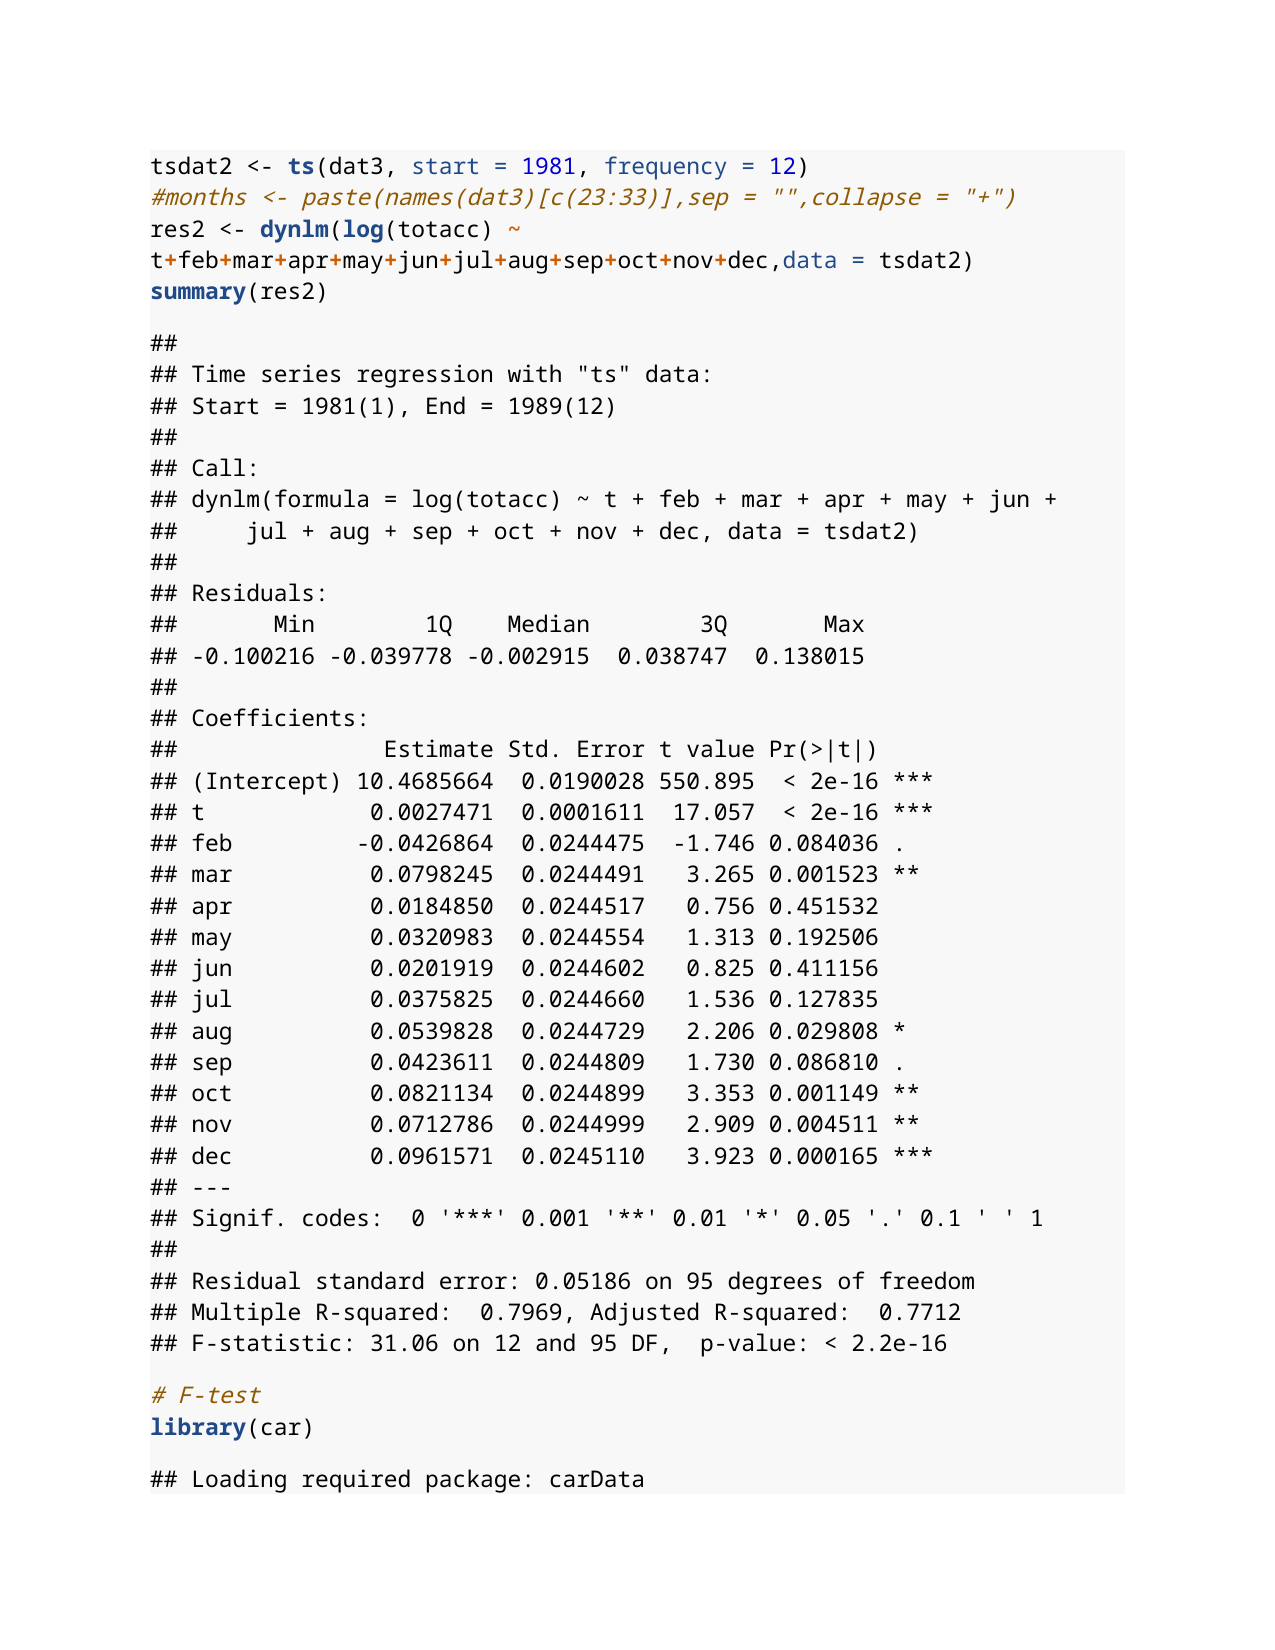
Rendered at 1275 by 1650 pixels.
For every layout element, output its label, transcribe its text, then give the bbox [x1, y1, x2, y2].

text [150, 150, 1125, 306]
text # F-test library(car) [260, 1379, 1125, 1442]
text ## Loading required package: carData [150, 1462, 1125, 1494]
text ## ## Time series regression with "ts" data: ## Start = 1981(1), End = 1989(12) ## ## Call: ## dynlm(formula = log(totacc) ~ t + feb + mar + apr + may + jun + ## jul + aug + sep + oct + nov + dec, data = tsdat2) ## ## Residuals: ## Min 1Q Median 3Q Max ## -0.100216 -0.039778 -0.002915 0.038747 0.138015 ## ## Coefficients: ## Estimate Std. Error t value Pr(>|t|) ## (Intercept) 10.4685664 0.0190028 550.895 < 2e-16 *** ## t 0.0027471 0.0001611 17.057 < 2e-16 *** ## feb -0.0426864 0.0244475 -1.746 0.084036 . ## mar 0.0798245 0.0244491 3.265 0.001523 ** ## apr 0.0184850 0.0244517 0.756 0.451532 ## may 0.0320983 0.0244554 1.313 0.192506 ## jun 0.0201919 0.0244602 0.825 0.411156 ## jul 0.0375825 0.0244660 1.536 0.127835 ## aug 0.0539828 0.0244729 2.206 0.029808 * ## sep 0.0423611 0.0244809 1.730 0.086810 . ## oct 0.0821134 0.0244899 3.353 0.001149 ** ## nov 0.0712786 0.0244999 2.909 0.004511 ** ## dec 0.0961571 0.0245110 3.923 0.000165 *** ## --- ## Signif. codes: 0 '***' 0.001 '**' 0.01 '*' 0.05 '.' 0.1 ' ' 1 ## ## Residual standard error: 0.05186 on 95 degrees of freedom ## Multiple R-squared: 0.7969, Adjusted R-squared: 0.7712 ## F-statistic: 31.06 on 12 and 95 DF, p-value: < 2.2e-16 [150, 327, 1125, 1358]
